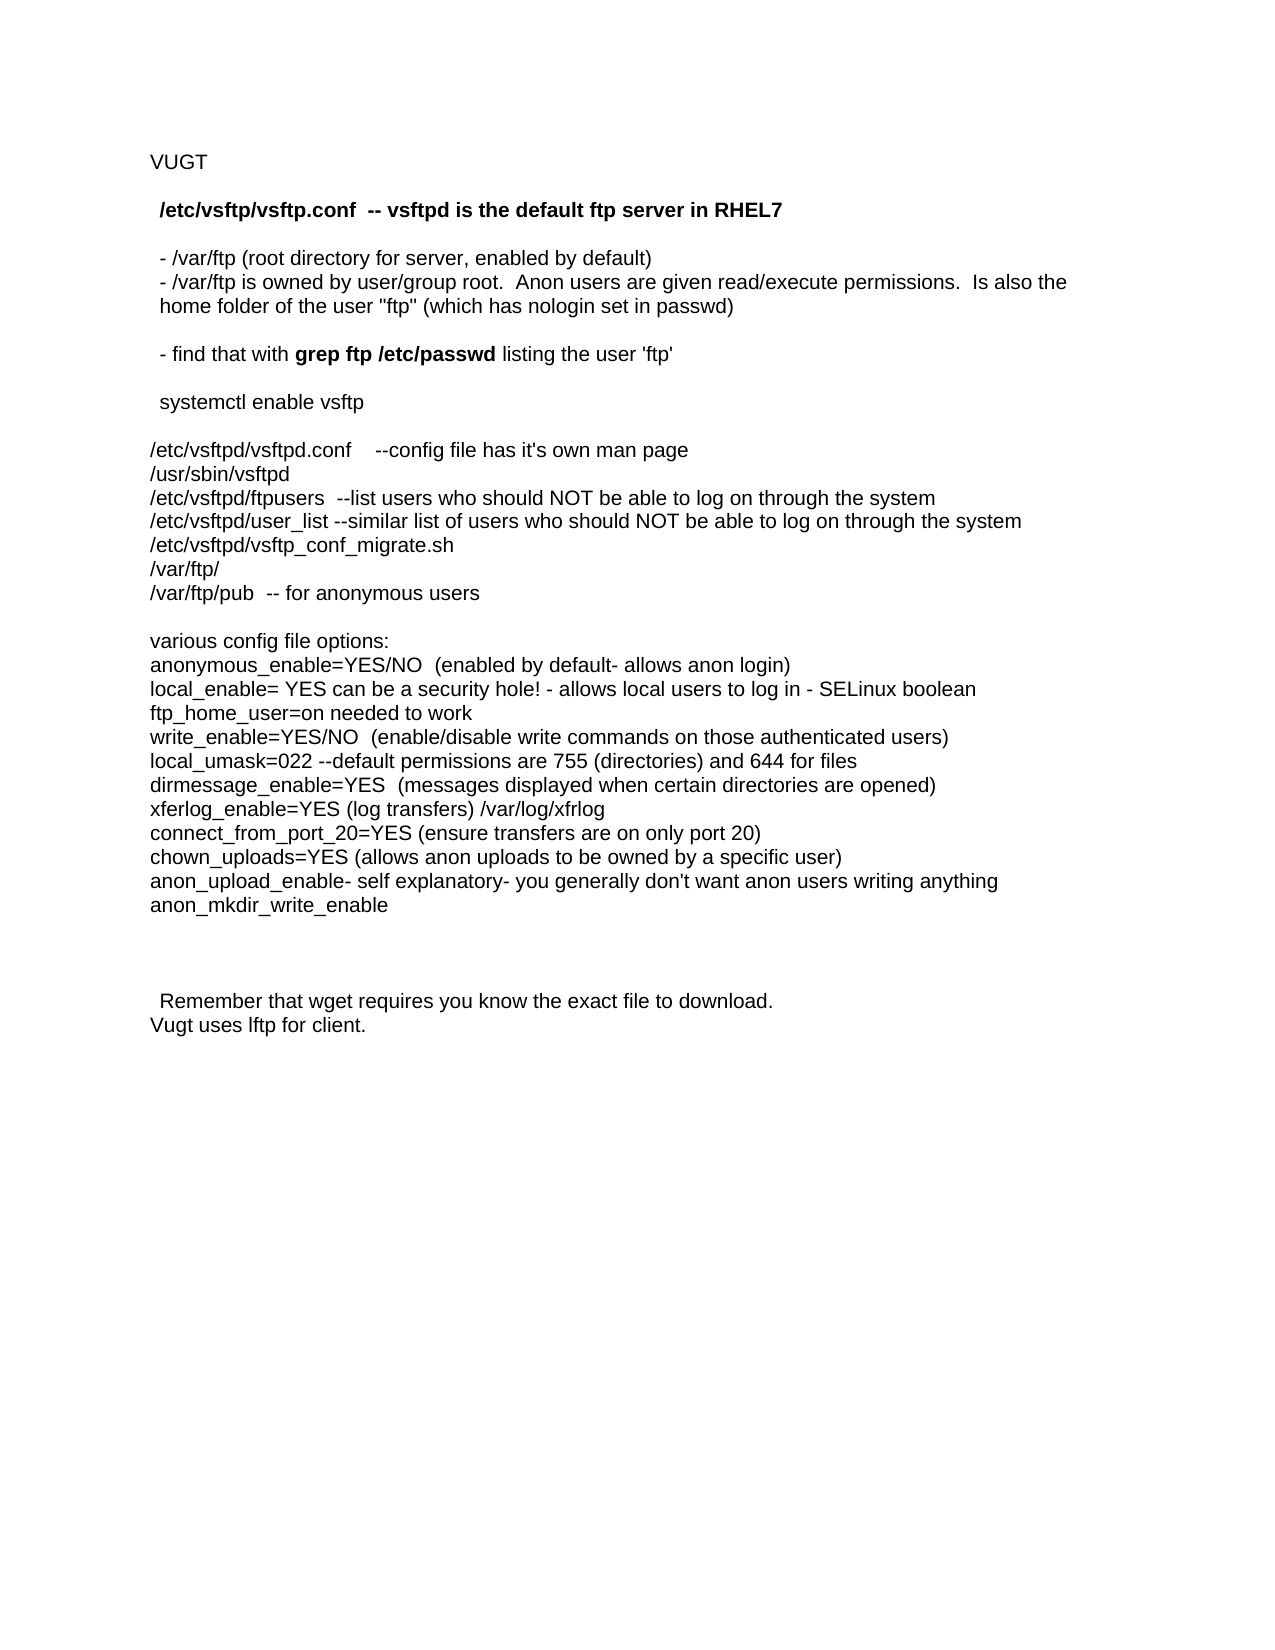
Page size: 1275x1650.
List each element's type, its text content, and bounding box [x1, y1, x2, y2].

text - find that with grep ftp /etc/passwd listing the user 'ftp' [159, 342, 1116, 366]
text Remember that wget requires you know the exact file to download. [159, 988, 1116, 1012]
text /etc/vsftpd/vsftp_conf_migrate.sh [150, 533, 1125, 557]
text anon_upload_enable- self explanatory- you generally don't want anon users writing anything [150, 869, 1125, 893]
text /etc/vsftp/vsftp.conf -- vsftpd is the default ftp server in RHEL7 [159, 198, 1116, 222]
text various config file options: [150, 629, 1125, 653]
text /usr/sbin/vsftpd [150, 461, 1125, 485]
text VUGT [150, 150, 1125, 174]
text local_enable= YES can be a security hole! - allows local users to log in - SELinux boolean ftp_home_user=on needed to work [150, 677, 1125, 725]
text - /var/ftp (root directory for server, enabled by default) [159, 246, 1116, 270]
text write_enable=YES/NO (enable/disable write commands on those authenticated users) [150, 725, 1125, 749]
text /etc/vsftpd/ftpusers --list users who should NOT be able to log on through the system [150, 485, 1125, 509]
text anonymous_enable=YES/NO (enabled by default- allows anon login) [150, 653, 1125, 677]
text chown_uploads=YES (allows anon uploads to be owned by a specific user) [150, 845, 1125, 869]
text /var/ftp/pub -- for anonymous users [150, 581, 1125, 605]
text anon_mkdir_write_enable [150, 893, 1125, 917]
text - /var/ftp is owned by user/group root. Anon users are given read/execute permissions. Is also the home folder of the user "ftp" (which has nologin set in passwd) [159, 270, 1116, 318]
text systemctl enable vsftp [159, 389, 1116, 413]
text /var/ftp/ [150, 557, 1125, 581]
text /etc/vsftpd/user_list --similar list of users who should NOT be able to log on through the system [150, 509, 1125, 533]
text connect_from_port_20=YES (ensure transfers are on only port 20) [150, 821, 1125, 845]
text /etc/vsftpd/vsftpd.conf --config file has it's own man page [150, 437, 1125, 461]
text local_umask=022 --default permissions are 755 (directories) and 644 for files [150, 749, 1125, 773]
text xferlog_enable=YES (log transfers) /var/log/xfrlog [150, 797, 1125, 821]
text dirmessage_enable=YES (messages displayed when certain directories are opened) [150, 773, 1125, 797]
text Vugt uses lftp for client. [150, 1012, 1125, 1036]
